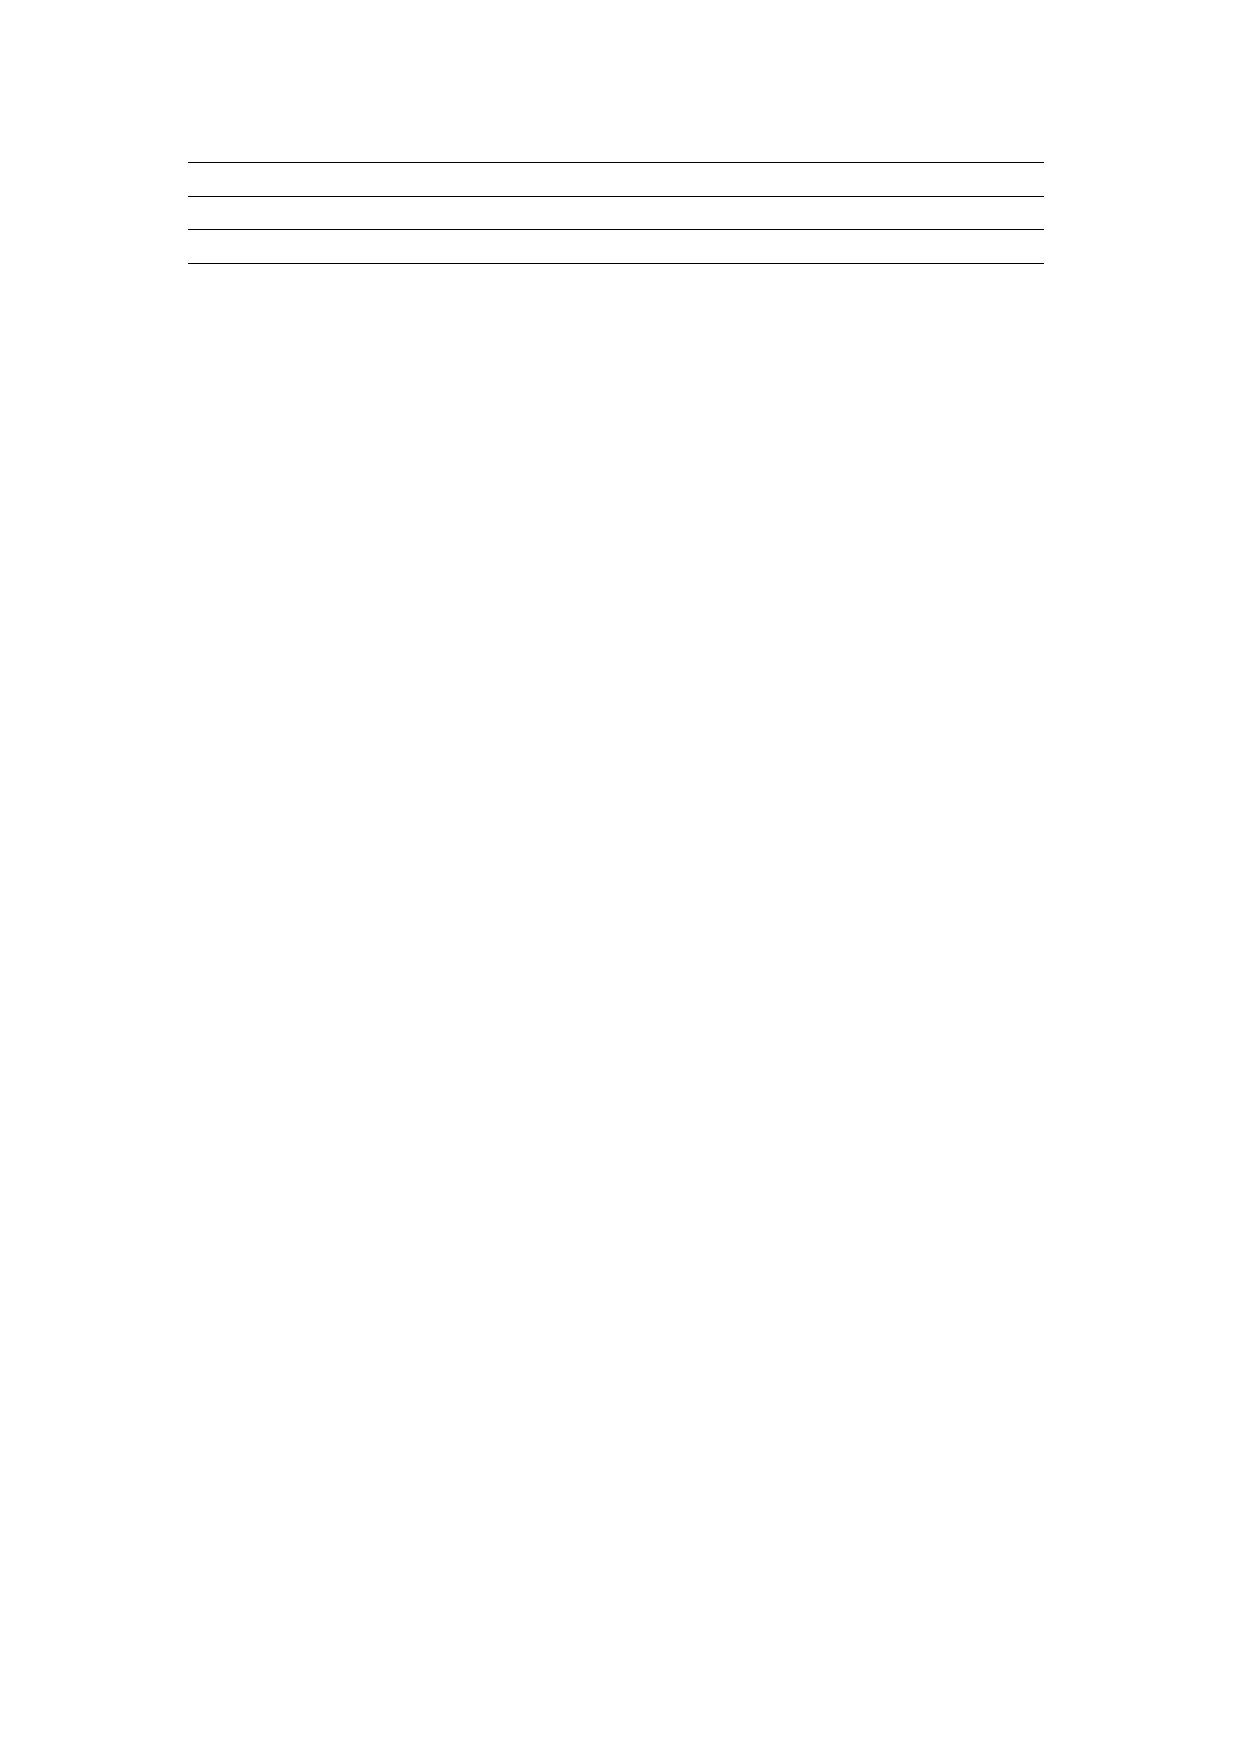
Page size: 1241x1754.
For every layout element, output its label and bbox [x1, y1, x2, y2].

table_cell [188, 163, 1043, 196]
table_cell [188, 197, 1043, 229]
table_cell [188, 230, 1043, 263]
